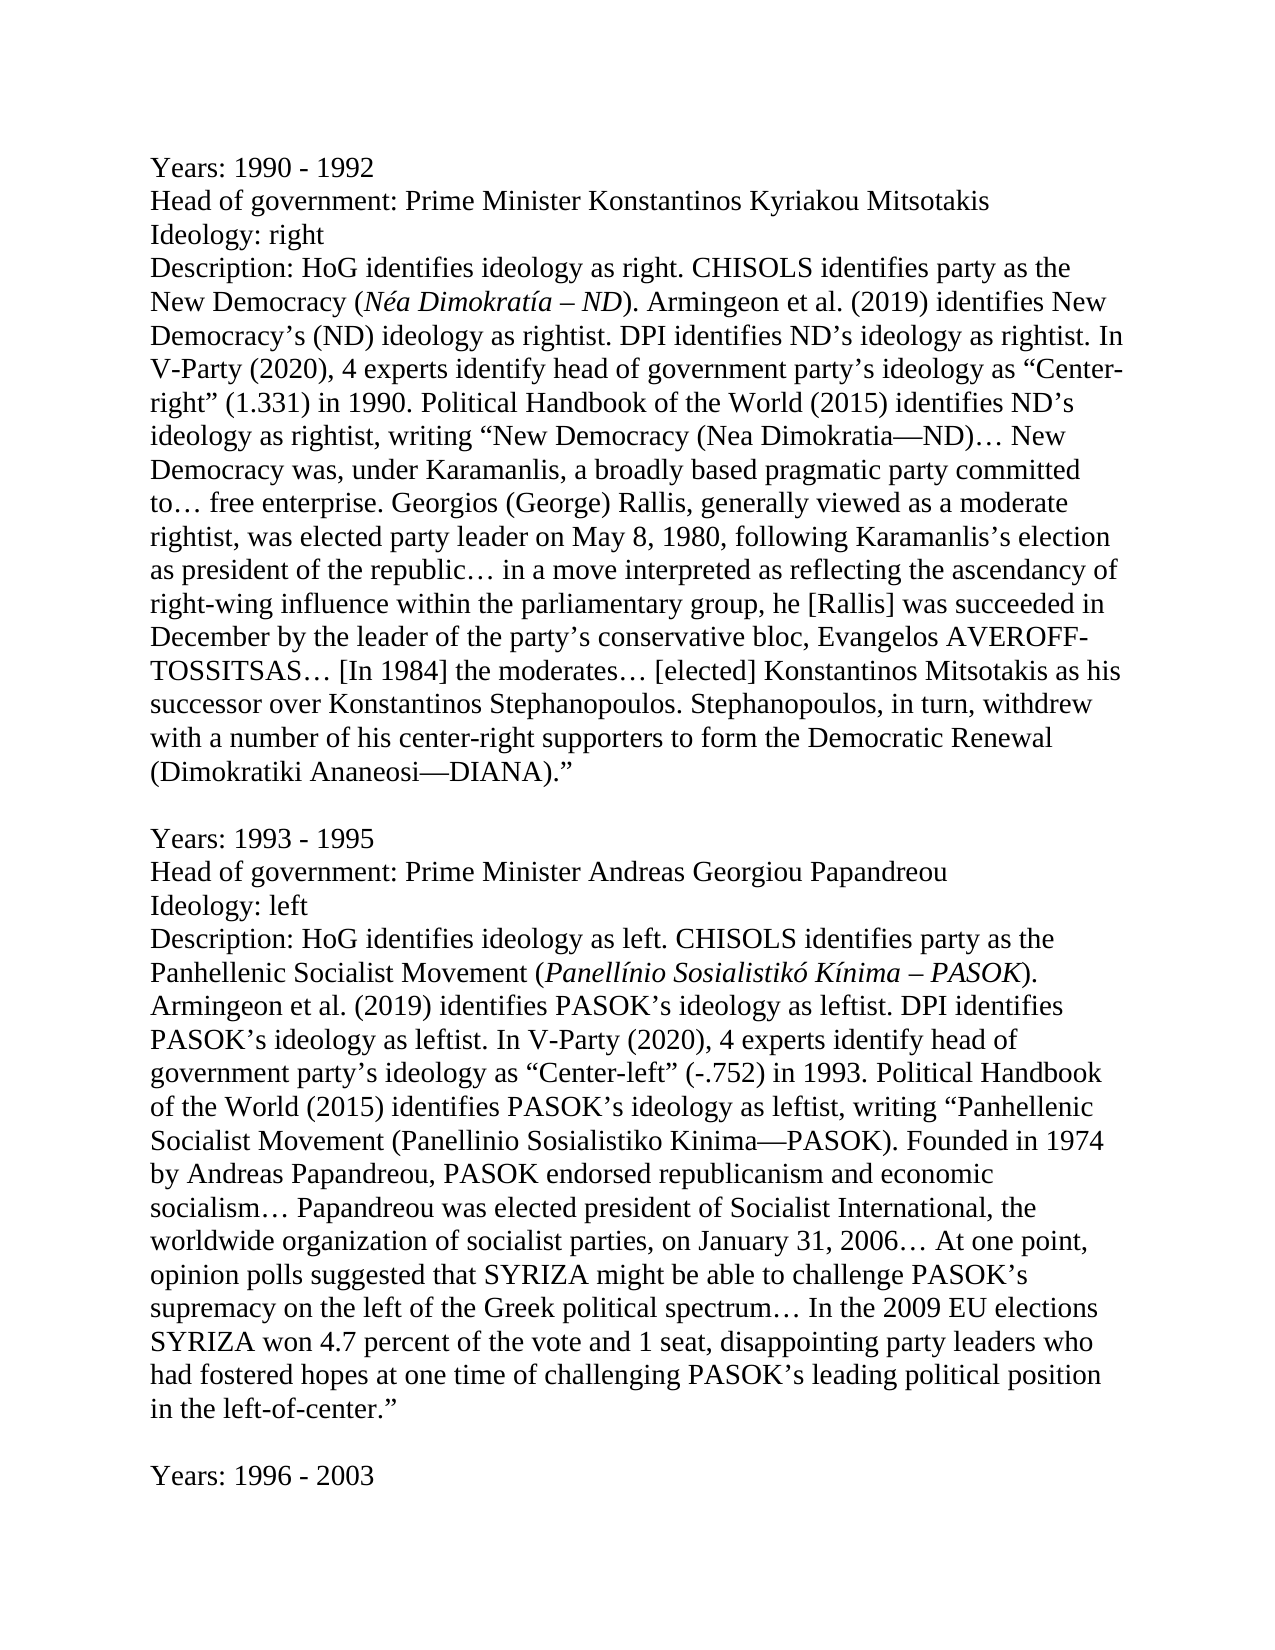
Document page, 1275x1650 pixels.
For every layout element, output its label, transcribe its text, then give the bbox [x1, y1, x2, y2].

text Description: HoG identifies ideology as left. CHISOLS identifies party as the Panhellenic Socialist Movement (Panellínio Sosialistikó Kínima – PASOK). Armingeon et al. (2019) identifies PASOK’s ideology as leftist. DPI identifies PASOK’s ideology as leftist. In V-Party (2020), 4 experts identify head of government party’s ideology as “Center-left” (-.752) in 1993. Political Handbook of the World (2015) identifies PASOK’s ideology as leftist, writing “Panhellenic Socialist Movement (Panellinio Sosialistiko Kinima—PASOK). Founded in 1974 by Andreas Papandreou, PASOK endorsed republicanism and economic socialism… Papandreou was elected president of Socialist International, the worldwide organization of socialist parties, on January 31, 2006… At one point, opinion polls suggested that SYRIZA might be able to challenge PASOK’s supremacy on the left of the Greek political spectrum… In the 2009 EU elections SYRIZA won 4.7 percent of the vote and 1 seat, disappointing party leaders who had fostered hopes at one time of challenging PASOK’s leading political position in the left-of-center.” [150, 921, 1125, 1424]
text Ideology: left [150, 888, 1125, 921]
text Years: 1993 - 1995 [150, 821, 1125, 854]
text Description: HoG identifies ideology as right. CHISOLS identifies party as the New Democracy (Néa Dimokratía – ND). Armingeon et al. (2019) identifies New Democracy’s (ND) ideology as rightist. DPI identifies ND’s ideology as rightist. In V-Party (2020), 4 experts identify head of government party’s ideology as “Center-right” (1.331) in 1990. Political Handbook of the World (2015) identifies ND’s ideology as rightist, writing “New Democracy (Nea Dimokratia—ND)… New Democracy was, under Karamanlis, a broadly based pragmatic party committed to… free enterprise. Georgios (George) Rallis, generally viewed as a moderate rightist, was elected party leader on May 8, 1980, following Karamanlis’s election as president of the republic… in a move interpreted as reflecting the ascendancy of right-wing influence within the parliamentary group, he [Rallis] was succeeded in December by the leader of the party’s conservative bloc, Evangelos AVEROFF-TOSSITSAS… [In 1984] the moderates… [elected] Konstantinos Mitsotakis as his successor over Konstantinos Stephanopoulos. Stephanopoulos, in turn, withdrew with a number of his center-right supporters to form the Democratic Renewal (Dimokratiki Ananeosi—DIANA).” [150, 251, 1125, 787]
text Head of government: Prime Minister Andreas Georgiou Papandreou [150, 854, 1125, 888]
text Years: 1990 - 1992 [150, 150, 1125, 183]
text Years: 1996 - 2003 [150, 1458, 1125, 1492]
text Ideology: right [150, 217, 1125, 251]
text Head of government: Prime Minister Konstantinos Kyriakou Mitsotakis [150, 183, 1125, 217]
